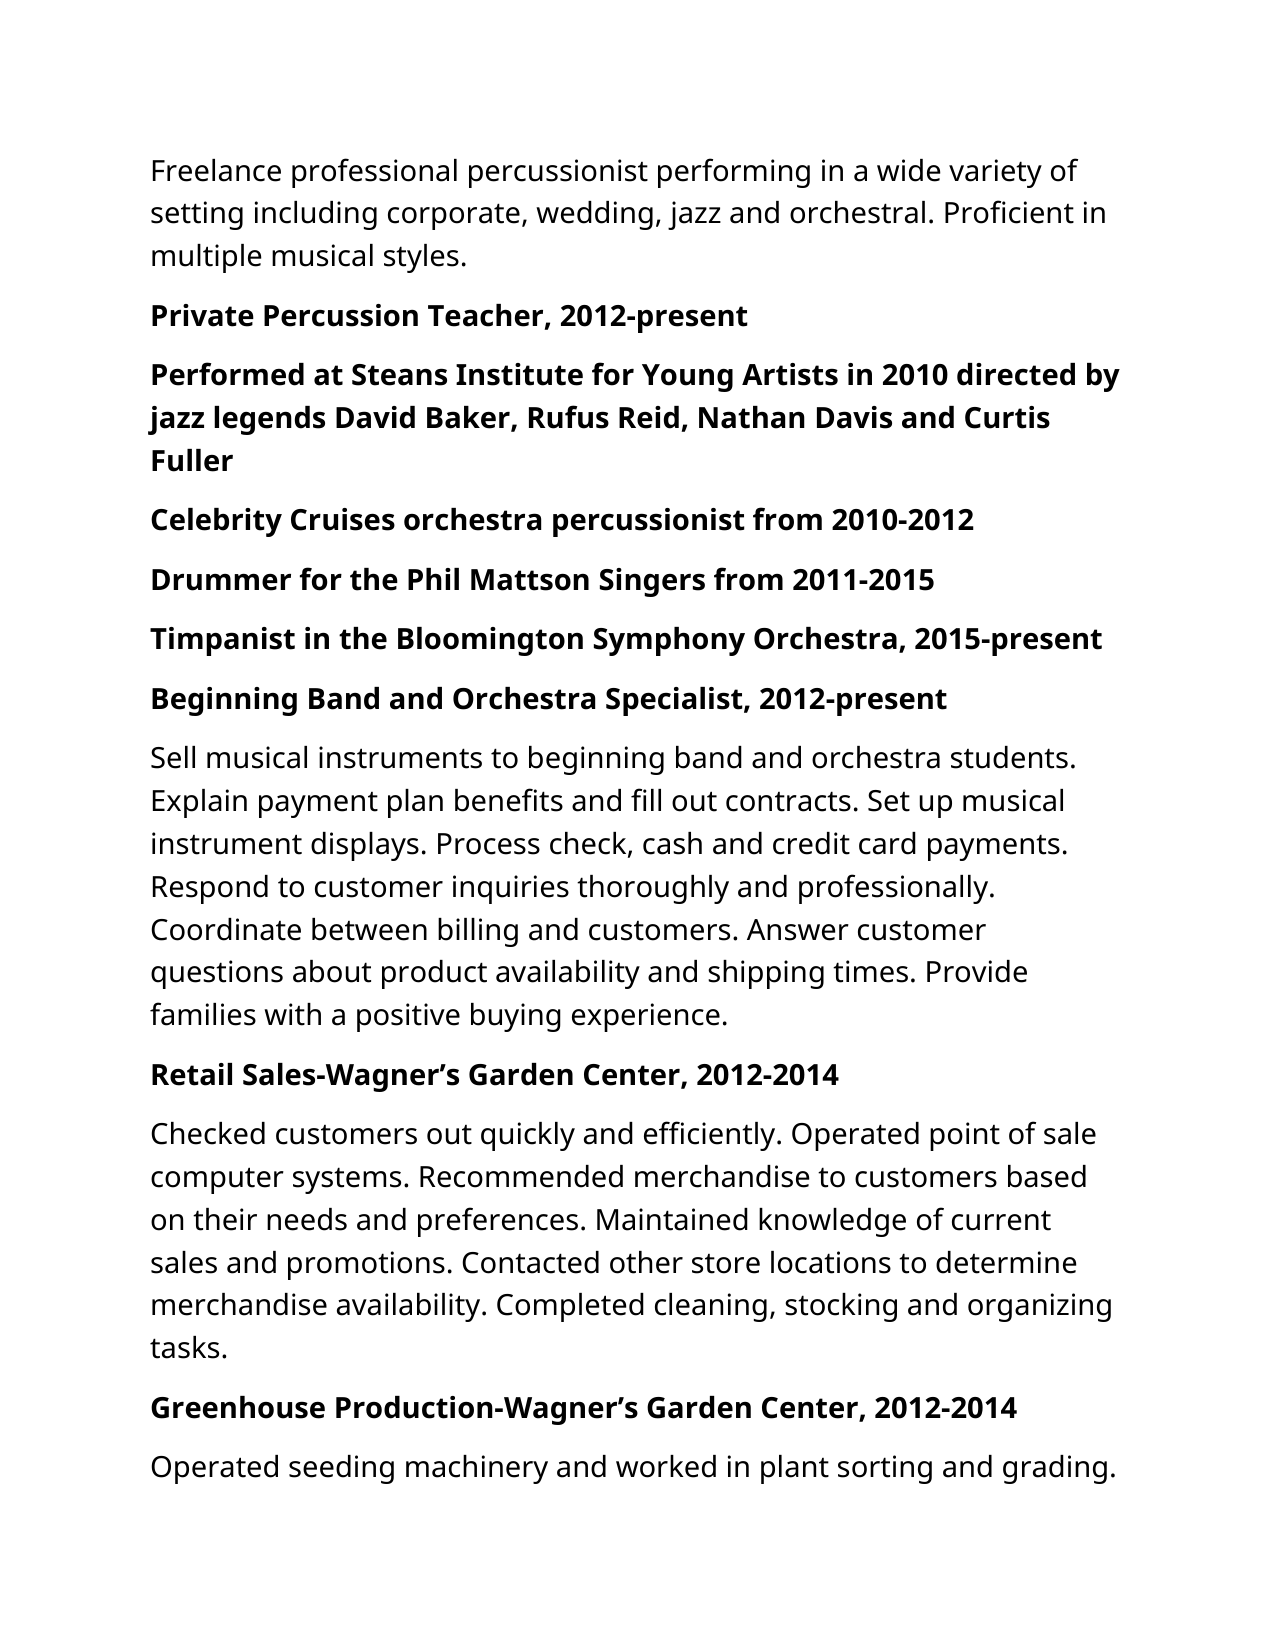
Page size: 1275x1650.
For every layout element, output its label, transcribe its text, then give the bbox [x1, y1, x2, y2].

text Performed at Steans Institute for Young Artists in 2010 directed by jazz legends David Baker, Rufus Reid, Nathan Davis and Curtis Fuller [150, 354, 1125, 480]
text Checked customers out quickly and efficiently. Operated point of sale computer systems. Recommended merchandise to customers based on their needs and preferences. Maintained knowledge of current sales and promotions. Contacted other store locations to determine merchandise availability. Completed cleaning, stocking and organizing tasks. [150, 1113, 1125, 1367]
text Operated seeding machinery and worked in plant sorting and grading. [150, 1446, 1125, 1486]
text Private Percussion Teacher, 2012-present [150, 295, 1125, 335]
text Celebrity Cruises orchestra percussionist from 2010-2012 [150, 500, 1125, 539]
text Freelance professional percussionist performing in a wide variety of setting including corporate, wedding, jazz and orchestral. Proficient in multiple musical styles. [150, 150, 1125, 275]
text Sell musical instruments to beginning band and orchestra students. Explain payment plan benefits and fill out contracts. Set up musical instrument displays. Process check, cash and credit card payments. Respond to customer inquiries thoroughly and professionally. Coordinate between billing and customers. Answer customer questions about product availability and shipping times. Provide families with a positive buying experience. [150, 738, 1125, 1034]
text Drummer for the Phil Mattson Singers from 2011-2015 [150, 559, 1125, 599]
text Beginning Band and Orchestra Specialist, 2012-present [150, 678, 1125, 718]
text Greenhouse Production-Wagner’s Garden Center, 2012-2014 [150, 1387, 1125, 1427]
text Retail Sales-Wagner’s Garden Center, 2012-2014 [150, 1054, 1125, 1094]
text Timpanist in the Bloomington Symphony Orchestra, 2015-present [150, 619, 1125, 658]
